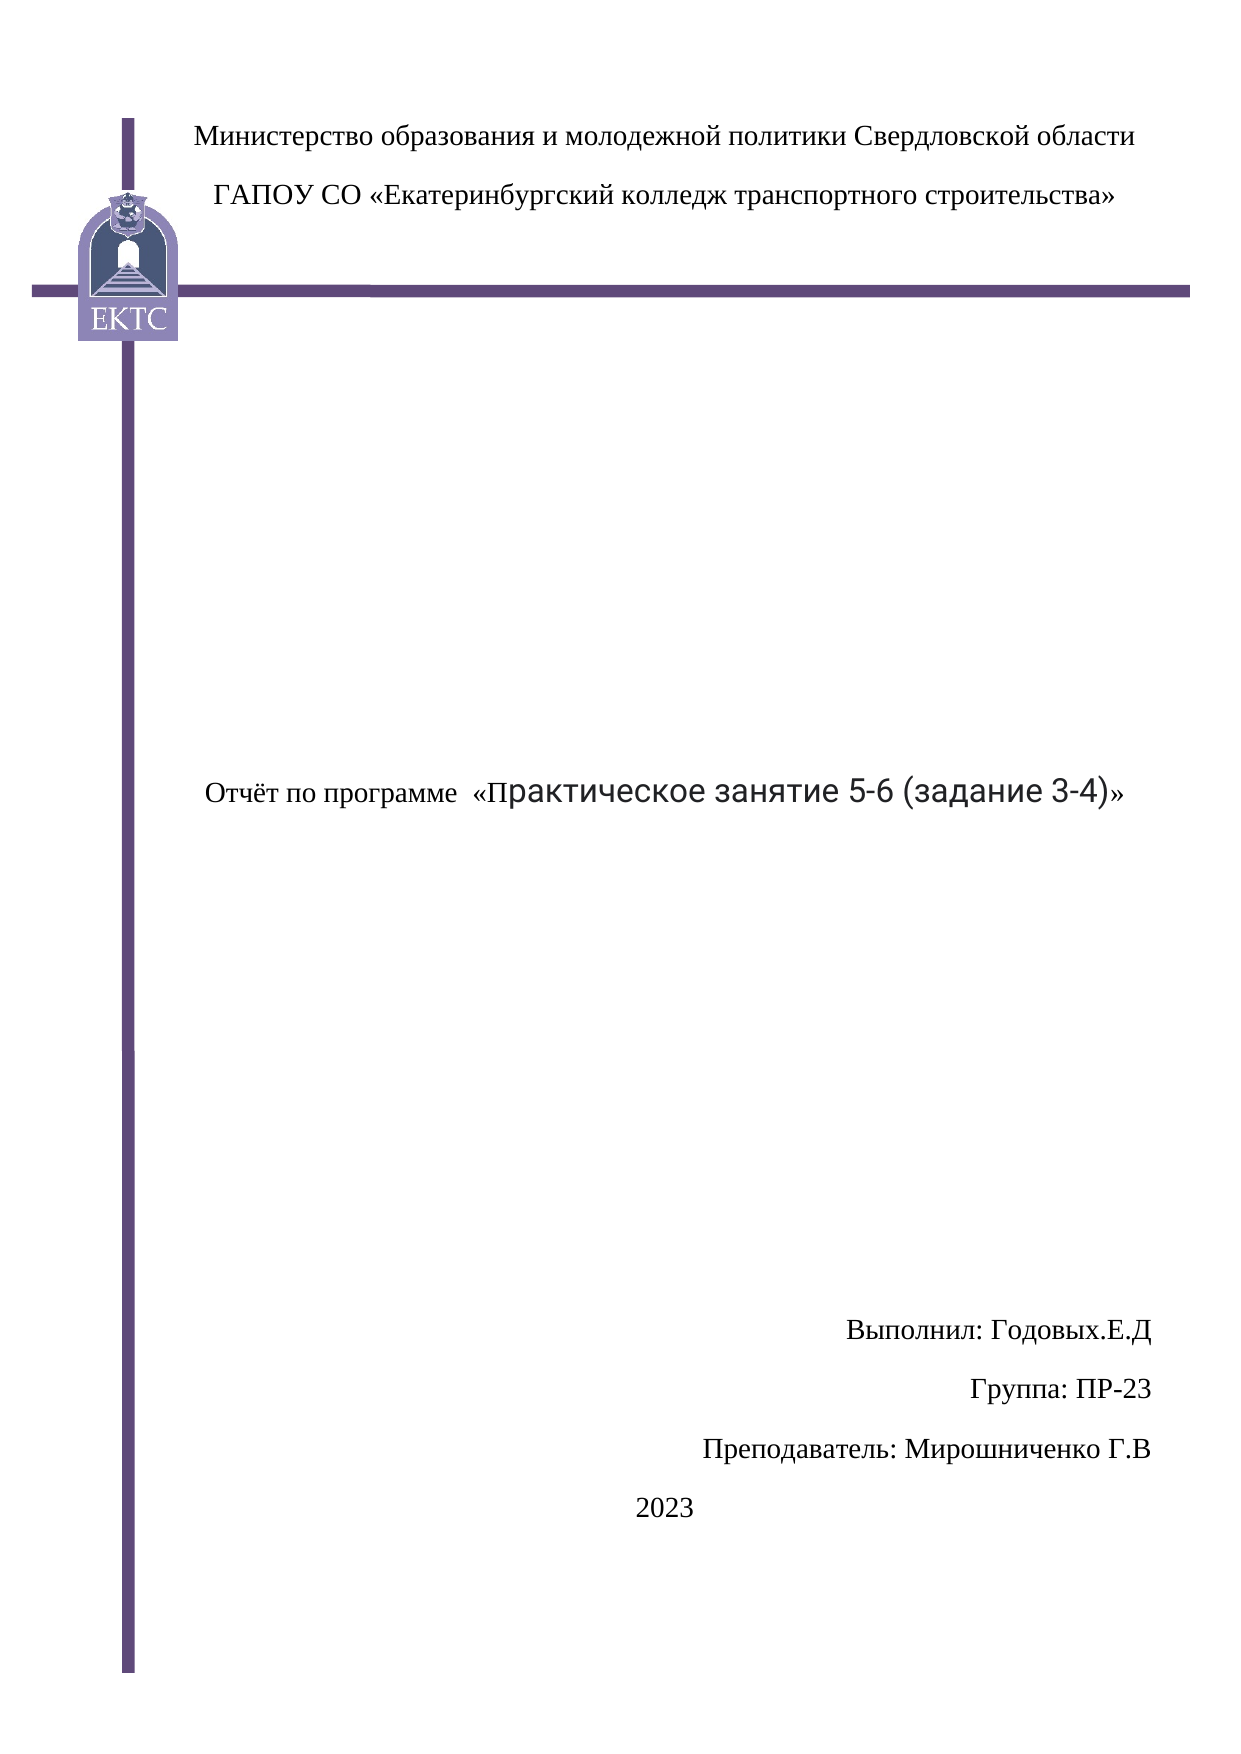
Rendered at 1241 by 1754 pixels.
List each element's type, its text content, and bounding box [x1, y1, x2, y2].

text Преподаватель: Мирошниченко Г.В [177, 1431, 1152, 1464]
text ГАПОУ СО «Екатеринбургский колледж транспортного строительства» [177, 177, 1152, 211]
text Группа: ПР-23 [177, 1371, 1152, 1405]
text 2023 [177, 1490, 1152, 1524]
picture [78, 190, 178, 341]
text Министерство образования и молодежной политики Свердловской области [177, 118, 1152, 152]
text Отчёт по программе «Практическое занятие 5-6 (задание 3-4)» [177, 771, 1152, 810]
text Выполнил: Годовых.Е.Д [177, 1312, 1152, 1346]
